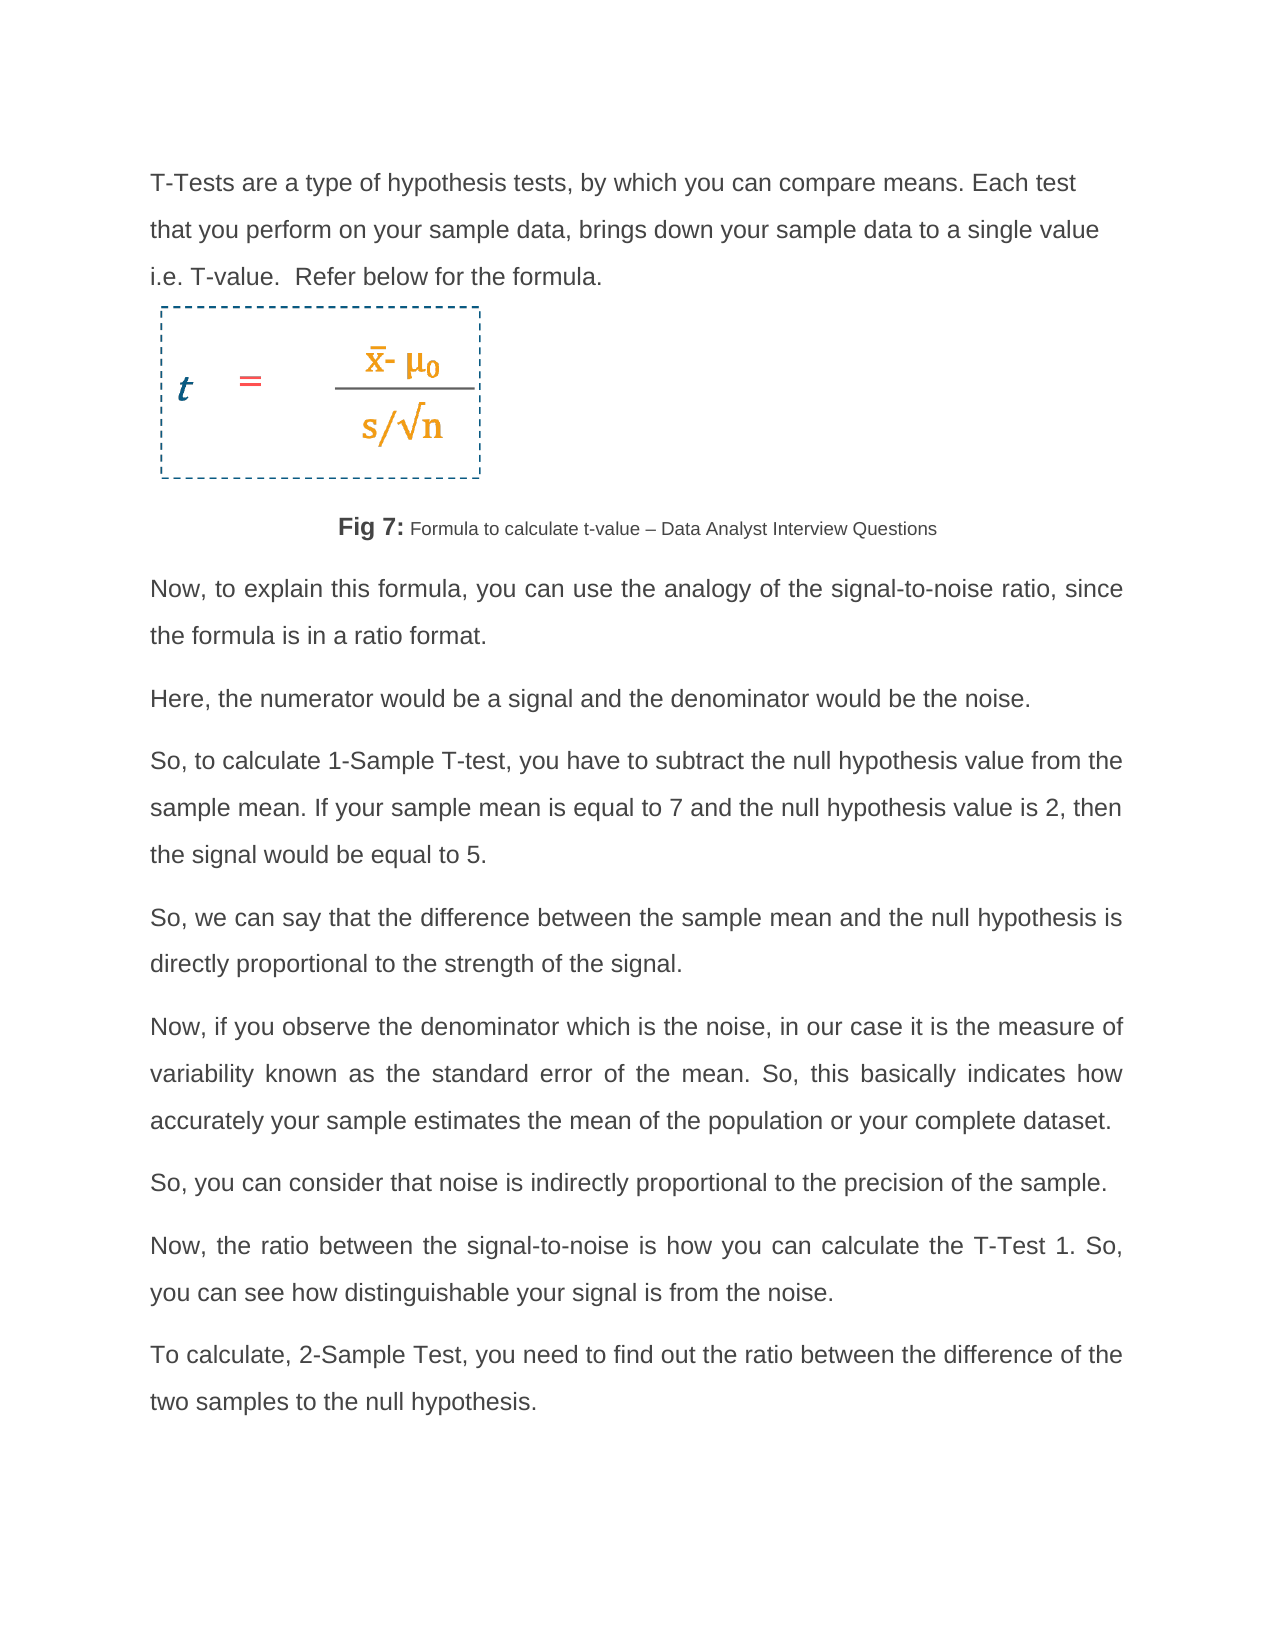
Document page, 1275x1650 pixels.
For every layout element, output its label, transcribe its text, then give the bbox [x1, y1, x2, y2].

text So, to calculate 1-Sample T-test, you have to subtract the null hypothesis value from the sample mean. If your sample mean is equal to 7 and the null hypothesis value is 2, then the signal would be equal to 5. [150, 728, 1125, 869]
picture [150, 306, 489, 479]
text Now, to explain this formula, you can use the analogy of the signal-to-noise ratio, since the formula is in a ratio format. [150, 556, 1125, 650]
text So, you can consider that noise is indirectly proportional to the precision of the sample. [150, 1150, 1125, 1197]
text Here, the numerator would be a signal and the denominator would be the noise. [150, 666, 1125, 712]
text T-Tests are a type of hypothesis tests, by which you can compare means. Each test that you perform on your sample data, brings down your sample data to a single value i.e. T-value. Refer below for the formula. [150, 150, 1125, 291]
text So, we can say that the difference between the sample mean and the null hypothesis is directly proportional to the strength of the signal. [150, 884, 1125, 978]
text To calculate, 2-Sample Test, you need to find out the ratio between the difference of the two samples to the null hypothesis. [150, 1322, 1125, 1416]
text Now, the ratio between the signal-to-noise is how you can calculate the T-Test 1. So, you can see how distinguishable your signal is from the noise. [150, 1212, 1125, 1306]
text Fig 7: Formula to calculate t-value – Data Analyst Interview Questions [150, 494, 1125, 541]
text Now, if you observe the denominator which is the noise, in our case it is the measure of variability known as the standard error of the mean. So, this basically indicates how accurately your sample estimates the mean of the population or your complete dataset. [150, 994, 1125, 1134]
